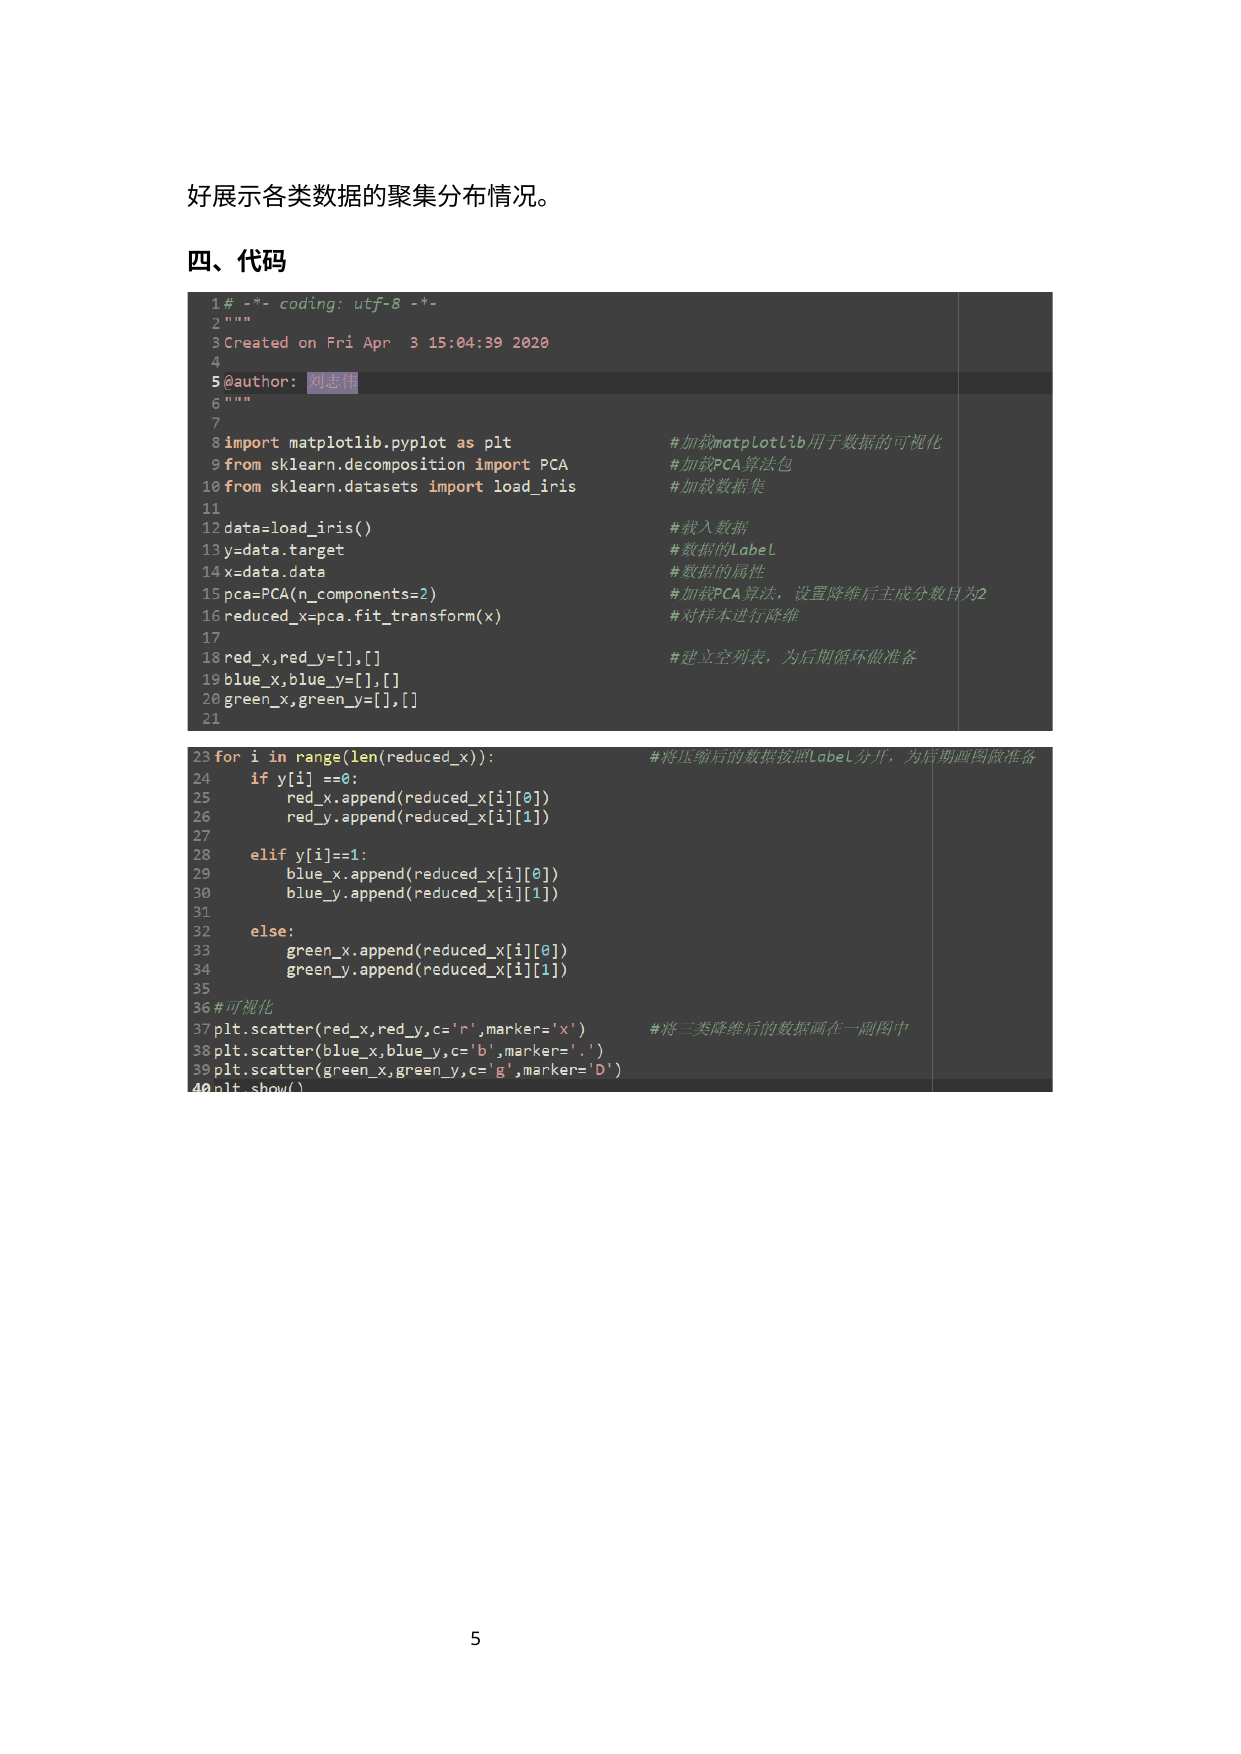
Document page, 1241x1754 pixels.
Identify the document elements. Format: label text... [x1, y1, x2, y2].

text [187, 162, 1053, 227]
picture [187, 292, 1053, 731]
text 四、代码 [187, 227, 1053, 292]
picture [187, 747, 1053, 1092]
